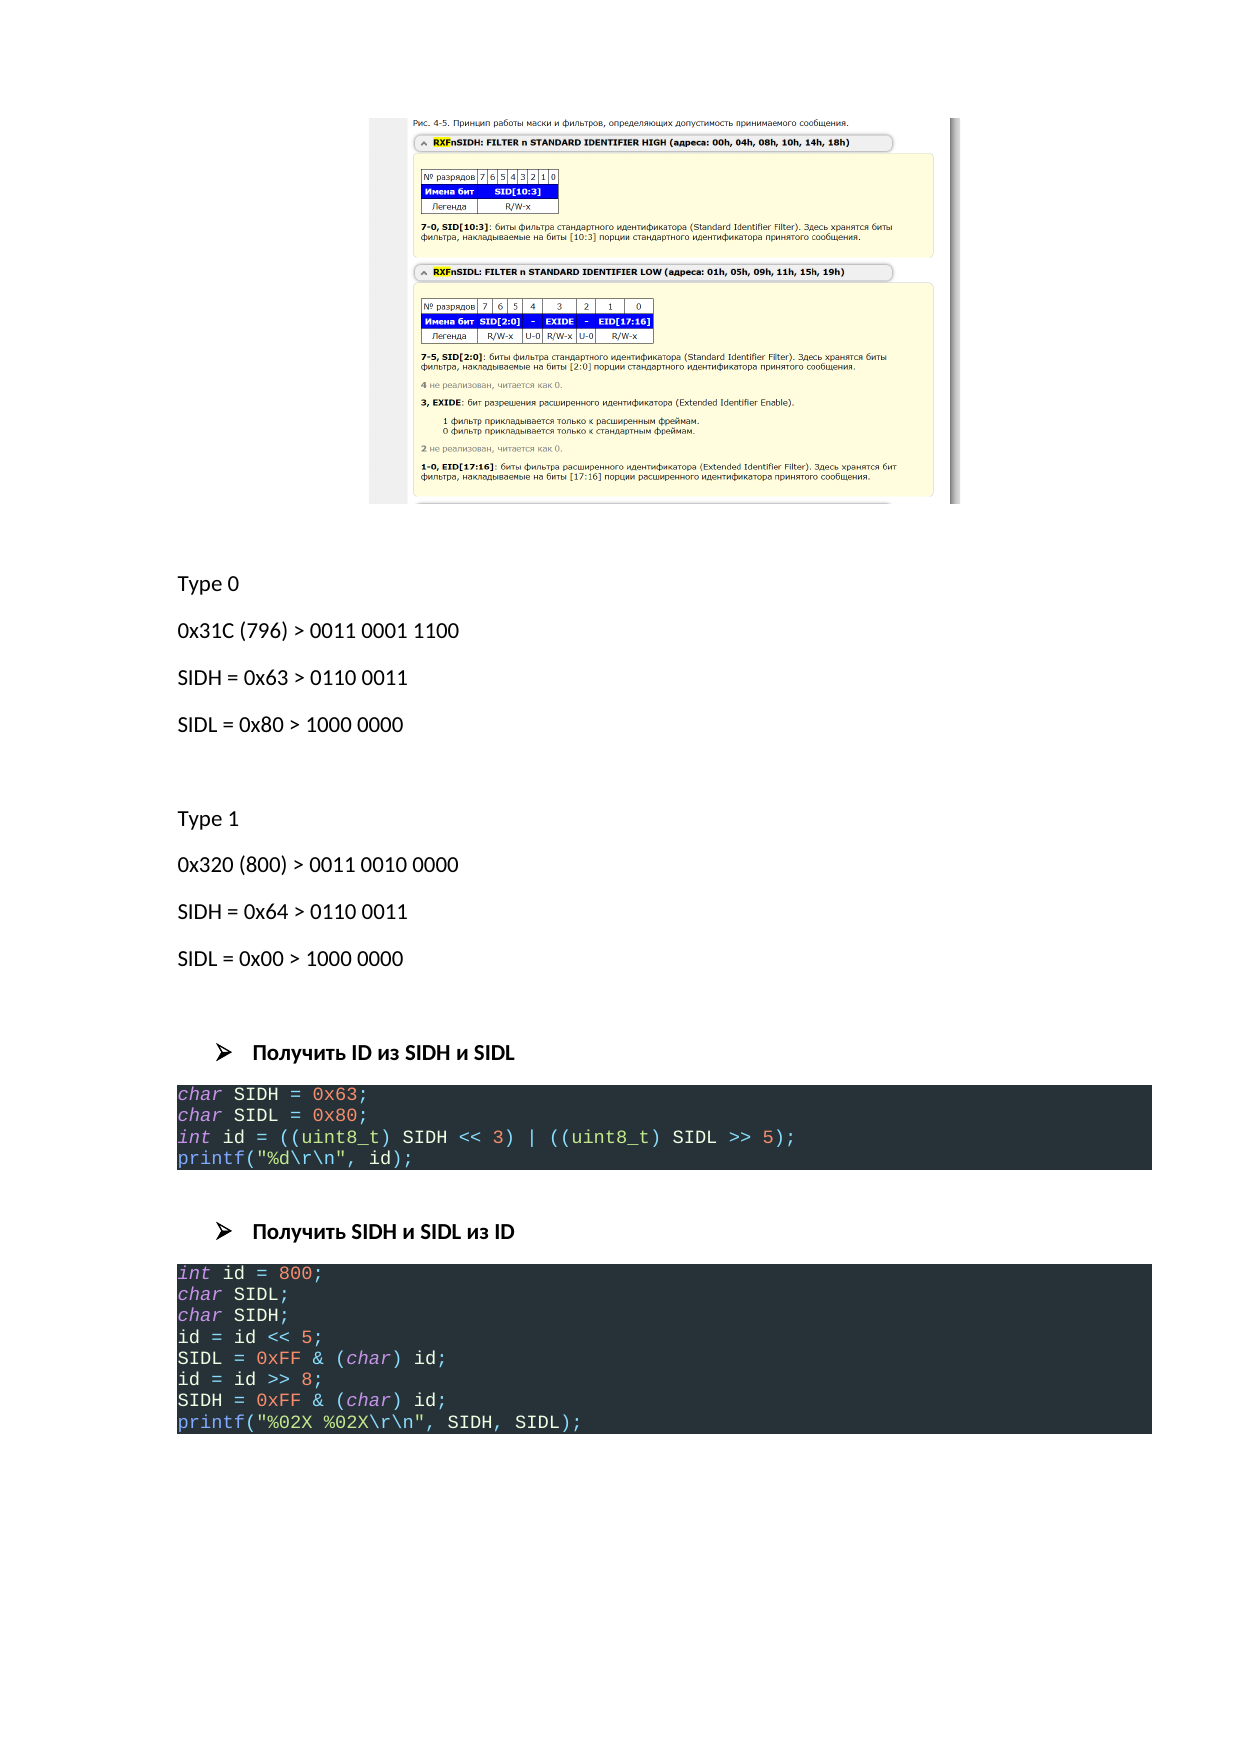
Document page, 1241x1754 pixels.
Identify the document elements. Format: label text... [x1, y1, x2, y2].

picture [368, 118, 961, 504]
list Получить SIDH и SIDL из ID [215, 1217, 1152, 1245]
text SIDL = 0x80 > 1000 0000 [177, 710, 1152, 738]
text 0x320 (800) > 0011 0010 0000 [177, 851, 1152, 878]
text 0x31C (796) > 0011 0001 1100 [177, 616, 1152, 644]
list Получить ID из SIDH и SIDL [215, 1038, 1152, 1066]
text SIDH = 0x64 > 0110 0011 [177, 897, 1152, 925]
text Type 1 [177, 804, 1152, 832]
text SIDH = 0x63 > 0110 0011 [177, 663, 1152, 691]
text char SIDH = 0x63; char SIDL = 0x80; int id = ((uint8_t) SIDH << 3) | ((uint8_t) SIDL >> 5); printf("%d\r\n", id); [177, 1085, 1152, 1170]
text SIDL = 0x00 > 1000 0000 [177, 944, 1152, 972]
text Type 0 [177, 569, 1152, 597]
text int id = 800; char SIDL; char SIDH; id = id << 5; SIDL = 0xFF & (char) id; id = id >> 8; SIDH = 0xFF & (char) id; printf("%02X %02X\r\n", SIDH, SIDL); [177, 1264, 1152, 1434]
